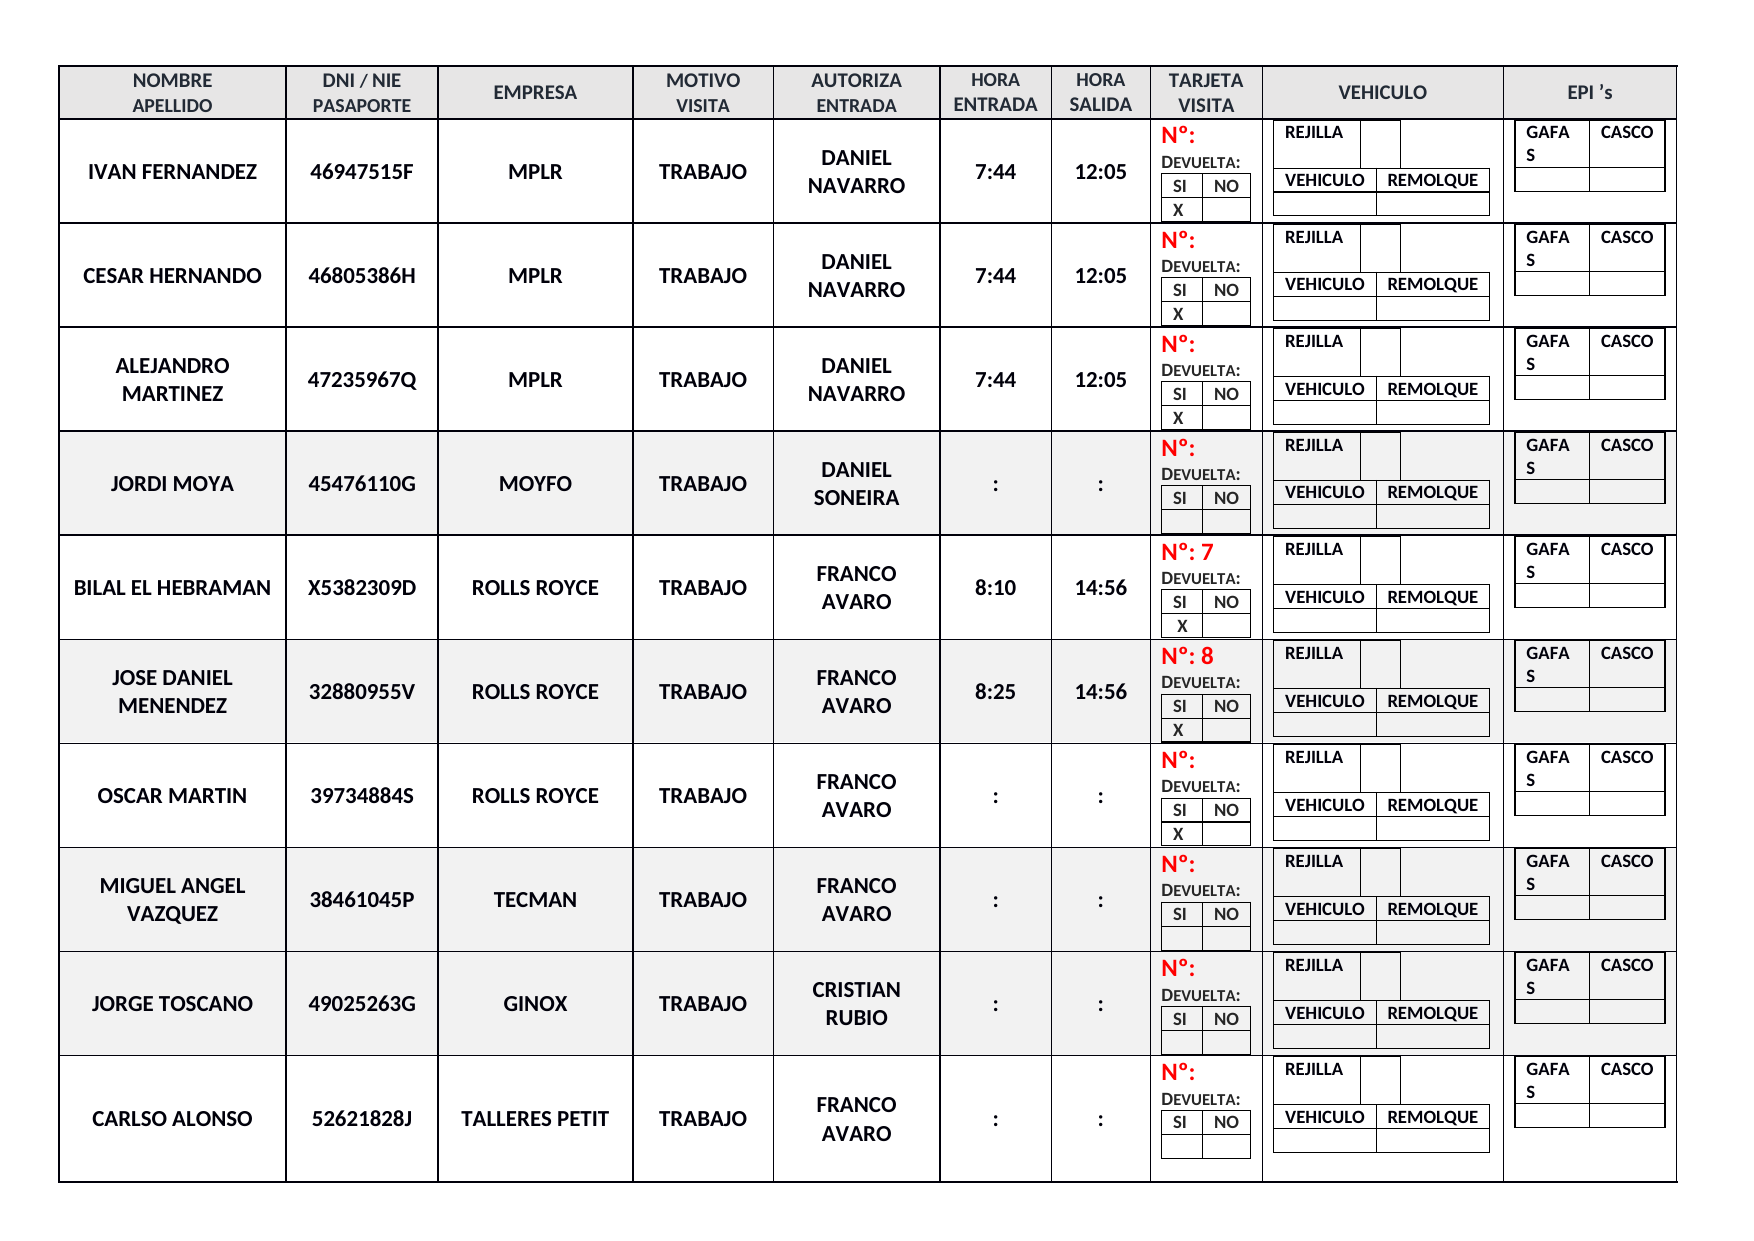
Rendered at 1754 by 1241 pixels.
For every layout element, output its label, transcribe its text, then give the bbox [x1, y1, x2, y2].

table_cell DANIEL NAVARRO [774, 328, 939, 430]
table_cell : [941, 744, 1051, 847]
table_cell [1504, 432, 1676, 534]
table_cell 14:56 [1052, 536, 1150, 638]
table_cell 39734884S [287, 744, 437, 847]
table_header VEHICULO [1263, 67, 1503, 118]
table_cell : [941, 848, 1051, 951]
table_cell 14:56 [1052, 640, 1150, 742]
table_cell 49025263G [287, 952, 437, 1055]
table_cell [1504, 120, 1676, 222]
table_cell CESAR HERNANDO [60, 224, 285, 326]
table_cell : [941, 1056, 1051, 1181]
table_cell FRANCO AVARO [774, 744, 939, 847]
table_cell FRANCO AVARO [774, 848, 939, 951]
table_cell FRANCO AVARO [774, 640, 939, 742]
table_cell TECMAN [439, 848, 632, 951]
table_cell 45476110G [287, 432, 437, 534]
table_cell 8:10 [941, 536, 1051, 638]
table_cell TALLERES PETIT [439, 1056, 632, 1181]
table_cell [1263, 328, 1503, 430]
table_cell 7:44 [941, 224, 1051, 326]
table_cell 12:05 [1052, 328, 1150, 430]
table_header TARJETA VISITA [1151, 67, 1262, 118]
table_cell TRABAJO [634, 1056, 773, 1181]
table_cell TRABAJO [634, 952, 773, 1055]
table_cell : [1052, 952, 1150, 1055]
table_cell [1504, 744, 1676, 847]
table_cell 8:25 [941, 640, 1051, 742]
table_cell ALEJANDRO MARTINEZ [60, 328, 285, 430]
table_cell Nº: DEVUELTA: [1151, 120, 1262, 222]
table_cell [1504, 848, 1676, 951]
table_header HORA SALIDA [1052, 67, 1150, 118]
table_header MOTIVO VISITA [634, 67, 773, 118]
table_cell : [1052, 1056, 1150, 1181]
table_cell [1263, 1056, 1503, 1181]
table_cell 52621828J [287, 1056, 437, 1181]
table_cell [1263, 640, 1503, 742]
table_header HORA ENTRADA [941, 67, 1051, 118]
table_cell [1263, 224, 1503, 326]
table_cell Nº: 7 DEVUELTA: [1151, 536, 1262, 638]
table_cell [1263, 952, 1503, 1055]
table_cell : [1052, 744, 1150, 847]
table_cell CARLSO ALONSO [60, 1056, 285, 1181]
table_cell [1504, 952, 1676, 1055]
table_cell [1263, 744, 1503, 847]
table_cell MPLR [439, 328, 632, 430]
table_cell OSCAR MARTIN [60, 744, 285, 847]
table_cell JORGE TOSCANO [60, 952, 285, 1055]
table_cell CRISTIAN RUBIO [774, 952, 939, 1055]
table_cell GINOX [439, 952, 632, 1055]
table_header EPI ’s [1504, 67, 1676, 118]
table_cell [1263, 432, 1503, 534]
table_cell Nº: DEVUELTA: [1151, 952, 1262, 1055]
table_cell DANIEL SONEIRA [774, 432, 939, 534]
table_cell Nº: DEVUELTA: [1151, 224, 1262, 326]
table_cell 7:44 [941, 120, 1051, 222]
table_cell ROLLS ROYCE [439, 536, 632, 638]
table_cell [1263, 848, 1503, 951]
table_cell 7:44 [941, 328, 1051, 430]
table_cell Nº: DEVUELTA: [1151, 432, 1262, 534]
table_cell [1504, 328, 1676, 430]
table_cell MPLR [439, 120, 632, 222]
table_cell TRABAJO [634, 120, 773, 222]
table_cell [1263, 120, 1503, 222]
table_cell IVAN FERNANDEZ [60, 120, 285, 222]
table_cell 12:05 [1052, 120, 1150, 222]
table_header DNI / NIE PASAPORTE [287, 67, 437, 118]
table_cell : [1052, 432, 1150, 534]
table_cell MIGUEL ANGEL VAZQUEZ [60, 848, 285, 951]
table_cell DANIEL NAVARRO [774, 224, 939, 326]
table_cell ROLLS ROYCE [439, 640, 632, 742]
table_cell Nº: 8 DEVUELTA: [1151, 640, 1262, 742]
table_cell 47235967Q [287, 328, 437, 430]
table_cell BILAL EL HEBRAMAN [60, 536, 285, 638]
table_cell JORDI MOYA [60, 432, 285, 534]
table_cell TRABAJO [634, 848, 773, 951]
table_header NOMBRE APELLIDO [60, 67, 285, 118]
table_cell Nº: DEVUELTA: [1151, 848, 1262, 951]
table_cell FRANCO AVARO [774, 1056, 939, 1181]
table_cell DANIEL NAVARRO [774, 120, 939, 222]
table_header EMPRESA [439, 67, 632, 118]
table_cell JOSE DANIEL MENENDEZ [60, 640, 285, 742]
table_cell : [941, 432, 1051, 534]
table_cell 46947515F [287, 120, 437, 222]
table_header AUTORIZA ENTRADA [774, 67, 939, 118]
table_cell [1504, 1056, 1676, 1181]
table_cell 46805386H [287, 224, 437, 326]
table_cell 32880955V [287, 640, 437, 742]
table_cell MOYFO [439, 432, 632, 534]
table_cell Nº: DEVUELTA: [1151, 328, 1262, 430]
table_cell TRABAJO [634, 328, 773, 430]
table_cell TRABAJO [634, 536, 773, 638]
table_cell [1504, 224, 1676, 326]
table_cell 12:05 [1052, 224, 1150, 326]
table_cell : [1052, 848, 1150, 951]
table_cell TRABAJO [634, 432, 773, 534]
table_cell 38461045P [287, 848, 437, 951]
table_cell TRABAJO [634, 224, 773, 326]
table_cell : [941, 952, 1051, 1055]
table_cell FRANCO AVARO [774, 536, 939, 638]
table_cell Nº: DEVUELTA: [1151, 1056, 1262, 1181]
table_cell X5382309D [287, 536, 437, 638]
table_cell [1504, 640, 1676, 742]
table_cell MPLR [439, 224, 632, 326]
table_cell TRABAJO [634, 744, 773, 847]
table_cell TRABAJO [634, 640, 773, 742]
table_cell [1263, 536, 1503, 638]
table_cell ROLLS ROYCE [439, 744, 632, 847]
table_cell Nº: DEVUELTA: [1151, 744, 1262, 847]
table_cell [1504, 536, 1676, 638]
